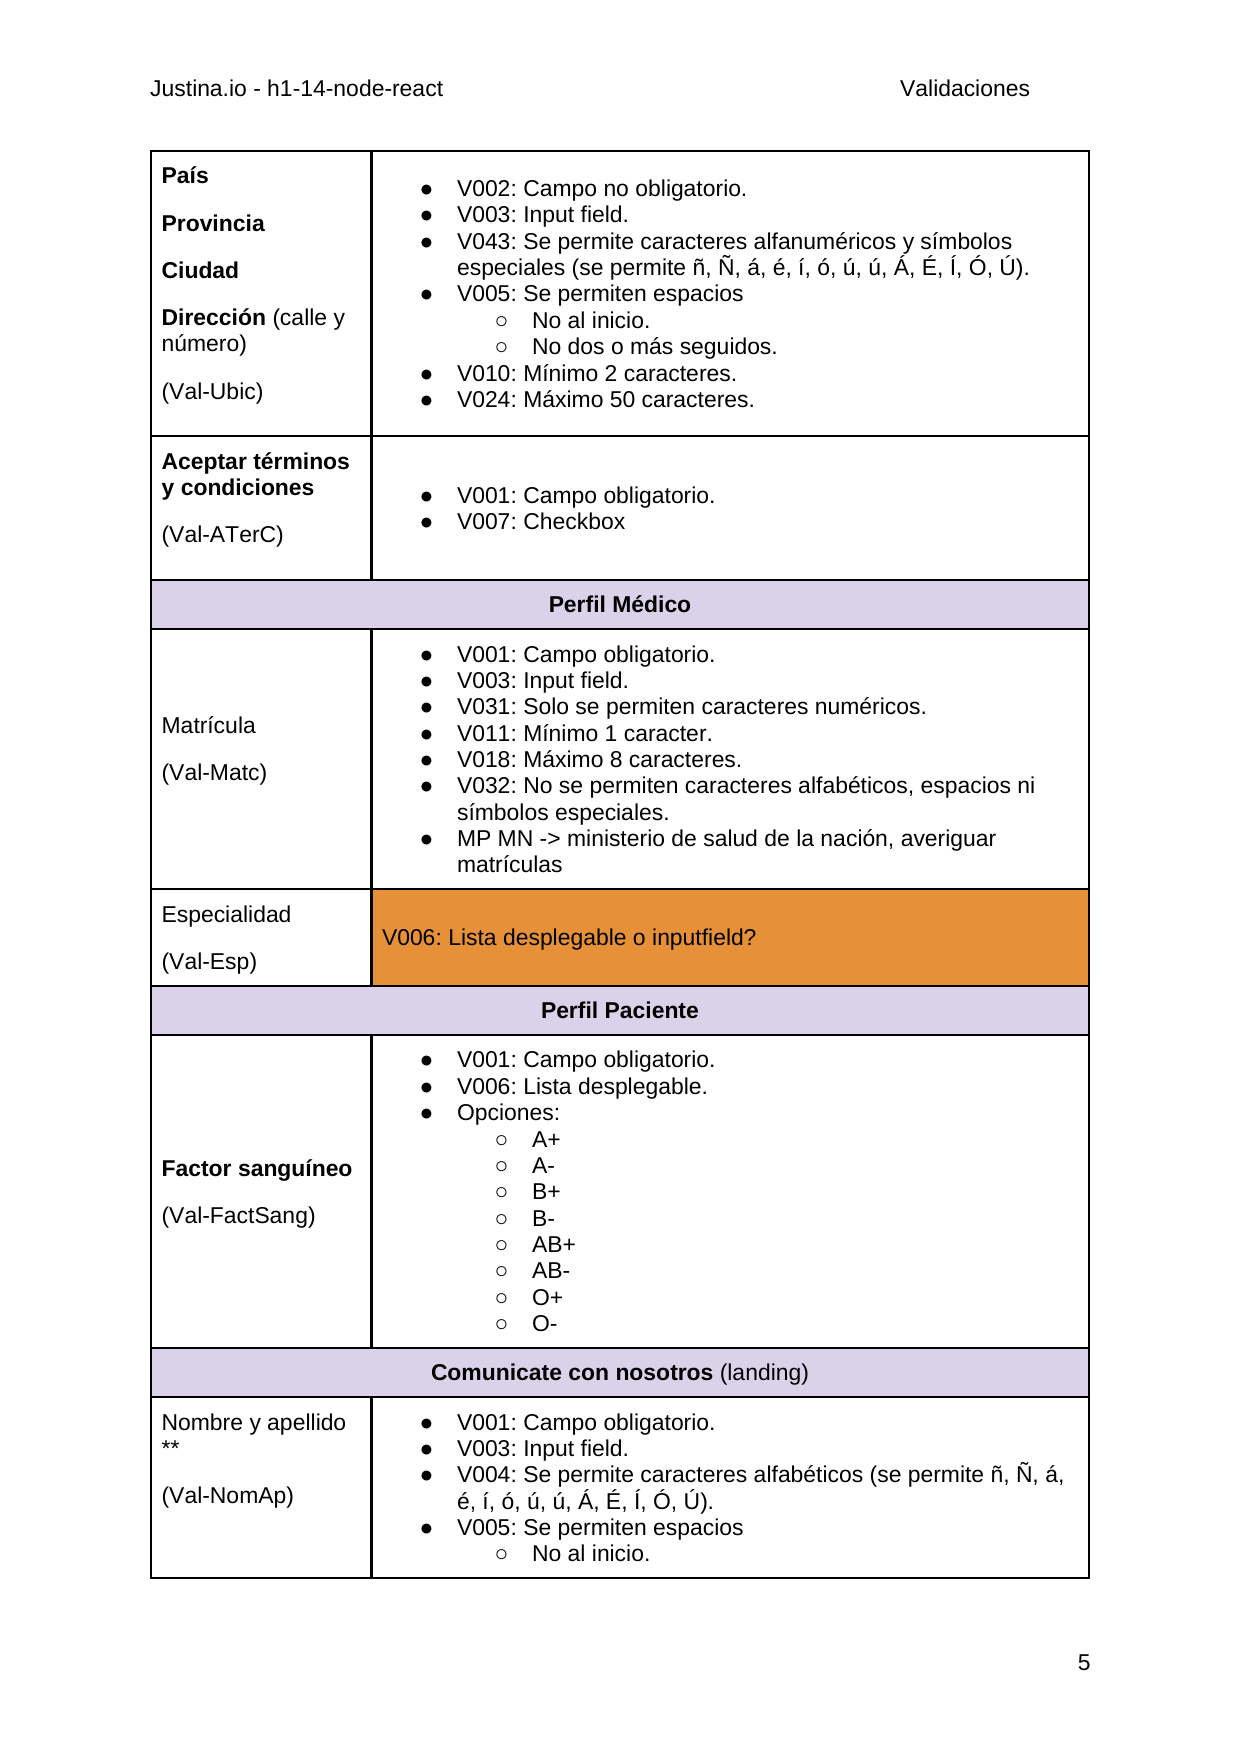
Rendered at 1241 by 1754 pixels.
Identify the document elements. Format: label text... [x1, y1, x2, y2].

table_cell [373, 1398, 1088, 1577]
table_cell V001: Campo obligatorio. V006: Lista desplegable. Opciones: A+ A- B+ B- AB+ AB- O+ O- [373, 1036, 1088, 1347]
table_cell Perfil Paciente [152, 987, 1088, 1034]
table_cell V006: Lista desplegable o inputfield? [373, 890, 1088, 985]
table_cell Matrícula (Val-Matc) [152, 630, 370, 888]
table_cell V001: Campo obligatorio. V007: Checkbox [373, 437, 1088, 579]
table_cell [152, 1398, 370, 1577]
table_cell Aceptar términos y condiciones (Val-ATerC) [152, 437, 370, 579]
table_cell Factor sanguíneo (Val-FactSang) [152, 1036, 370, 1347]
table_cell V001: Campo obligatorio. V003: Input field. V031: Solo se permiten caracteres numéricos. V011: Mínimo 1 caracter. V018: Máximo 8 caracteres. V032: No se permiten caracteres alfabéticos, espacios ni símbolos especiales. MP MN -> ministerio de salud de la nación, averiguar matrículas [373, 630, 1088, 888]
table_cell V002: Campo no obligatorio. V003: Input field. V043: Se permite caracteres alfanuméricos y símbolos especiales (se permite ñ, Ñ, á, é, í, ó, ú, ú, Á, É, Í, Ó, Ú). V005: Se permiten espacios No al inicio. No dos o más seguidos. V010: Mínimo 2 caracteres. V024: Máximo 50 caracteres. [373, 152, 1088, 435]
table_cell País Provincia Ciudad Dirección (calle y número) (Val-Ubic) [152, 152, 370, 435]
table_cell Perfil Médico [152, 581, 1088, 628]
table_cell Comunicate con nosotros (landing) [152, 1349, 1088, 1396]
table_cell Especialidad (Val-Esp) [152, 890, 370, 985]
